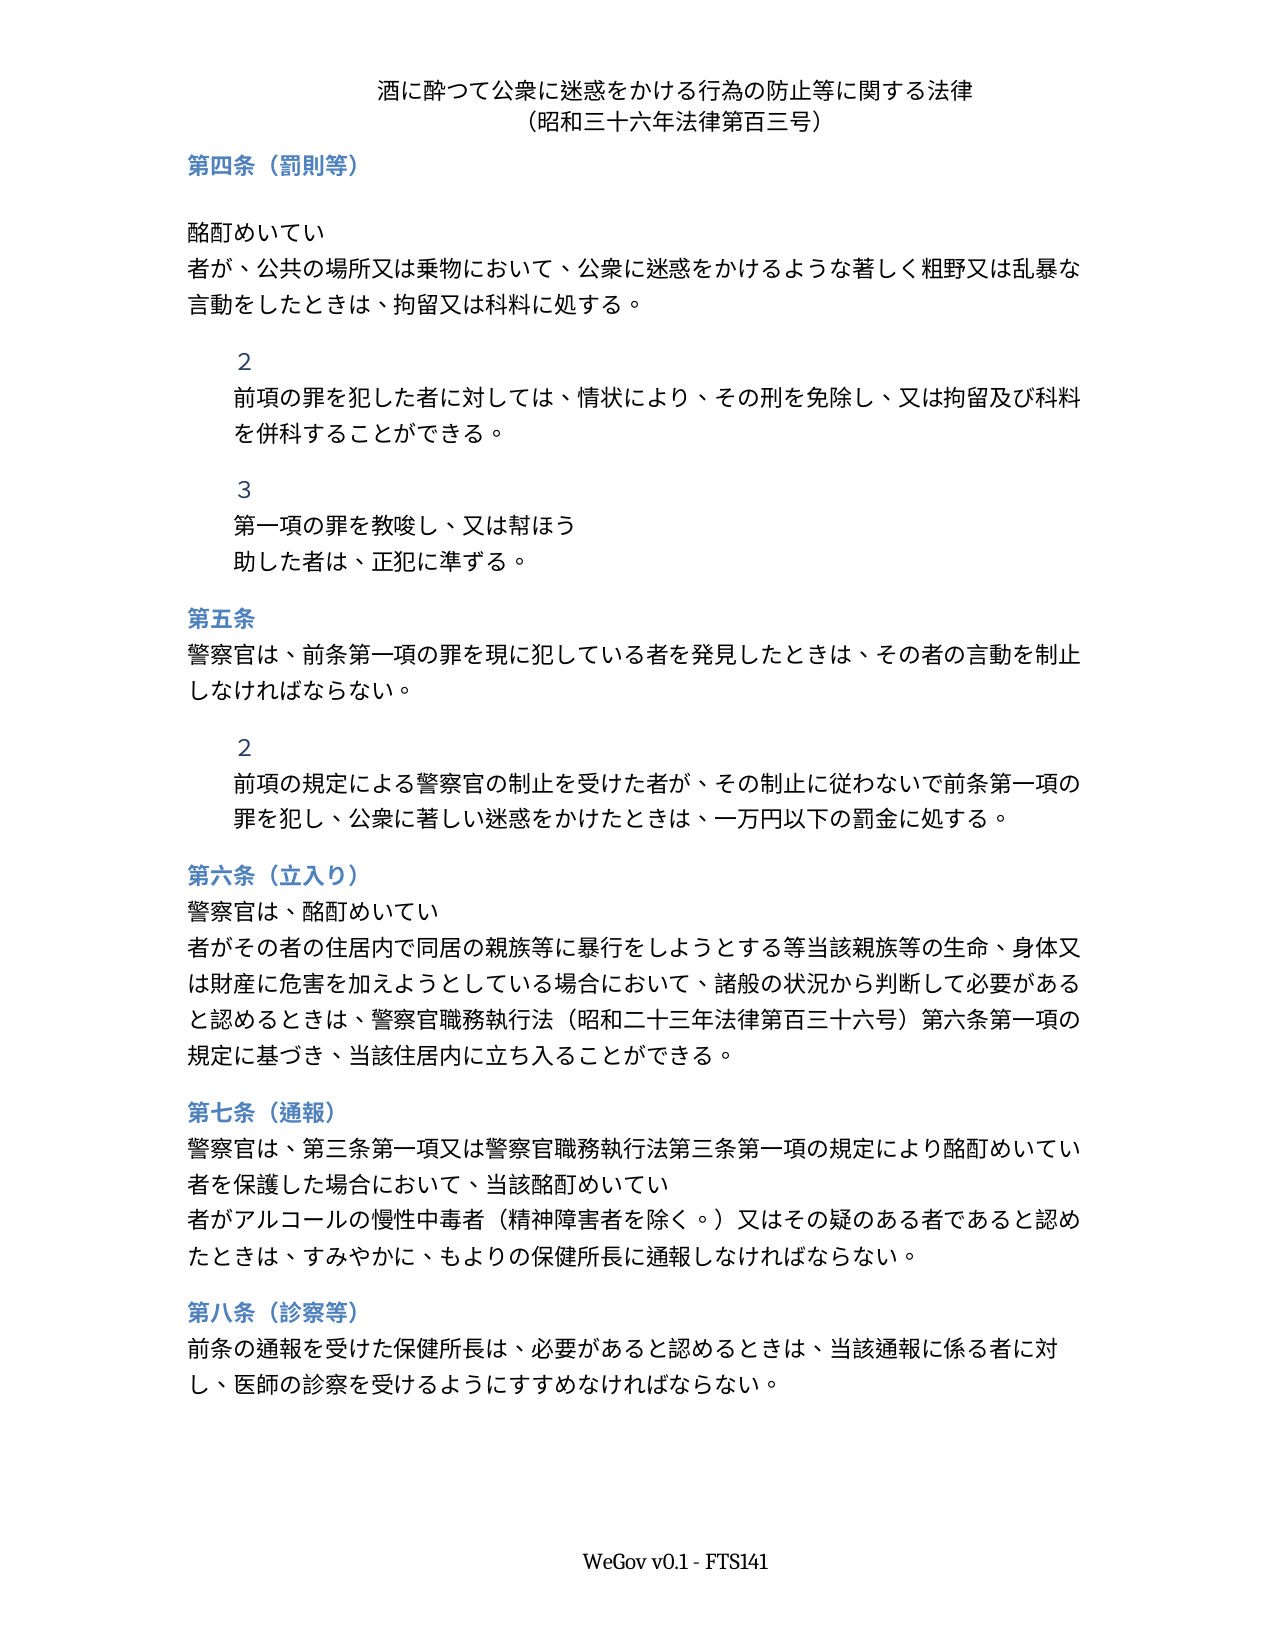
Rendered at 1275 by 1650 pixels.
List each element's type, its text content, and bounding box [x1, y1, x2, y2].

text 警察官は、第三条第一項又は警察官職務執行法第三条第一項の規定により酩酊めいてい 者を保護した場合において、当該酩酊めいてい 者がアルコールの慢性中毒者（精神障害者を除く。）又はその疑のある者であると認めたときは、すみやかに、もよりの保健所長に通報しなければならない。 [187, 1133, 1087, 1272]
text 前項の罪を犯した者に対しては、情状により、その刑を免除し、又は拘留及び科料を併科することができる。 [233, 382, 1087, 449]
text 第一項の罪を教唆し、又は幇ほう 助した者は、正犯に準ずる。 [233, 510, 1087, 577]
subtitle ３ [233, 474, 1087, 506]
subtitle ２ [233, 732, 1087, 763]
subtitle 第五条 [187, 603, 1087, 634]
subtitle 第七条（通報） [187, 1097, 1087, 1128]
text 警察官は、酩酊めいてい 者がその者の住居内で同居の親族等に暴行をしようとする等当該親族等の生命、身体又は財産に危害を加えようとしている場合において、諸般の状況から判断して必要があると認めるときは、警察官職務執行法（昭和二十三年法律第百三十六号）第六条第一項の規定に基づき、当該住居内に立ち入ることができる。 [187, 896, 1087, 1071]
subtitle ２ [233, 346, 1087, 377]
subtitle 第四条（罰則等） [187, 150, 1087, 181]
subtitle 第八条（診察等） [187, 1297, 1087, 1328]
text 酩酊めいてい 者が、公共の場所又は乗物において、公衆に迷惑をかけるような著しく粗野又は乱暴な言動をしたときは、拘留又は科料に処する。 [187, 186, 1087, 320]
text 警察官は、前条第一項の罪を現に犯している者を発見したときは、その者の言動を制止しなければならない。 [187, 639, 1087, 706]
text 前条の通報を受けた保健所長は、必要があると認めるときは、当該通報に係る者に対し、医師の診察を受けるようにすすめなければならない。 [187, 1333, 1087, 1400]
text 前項の規定による警察官の制止を受けた者が、その制止に従わないで前条第一項の罪を犯し、公衆に著しい迷惑をかけたときは、一万円以下の罰金に処する。 [233, 767, 1087, 835]
subtitle 第六条（立入り） [187, 860, 1087, 891]
